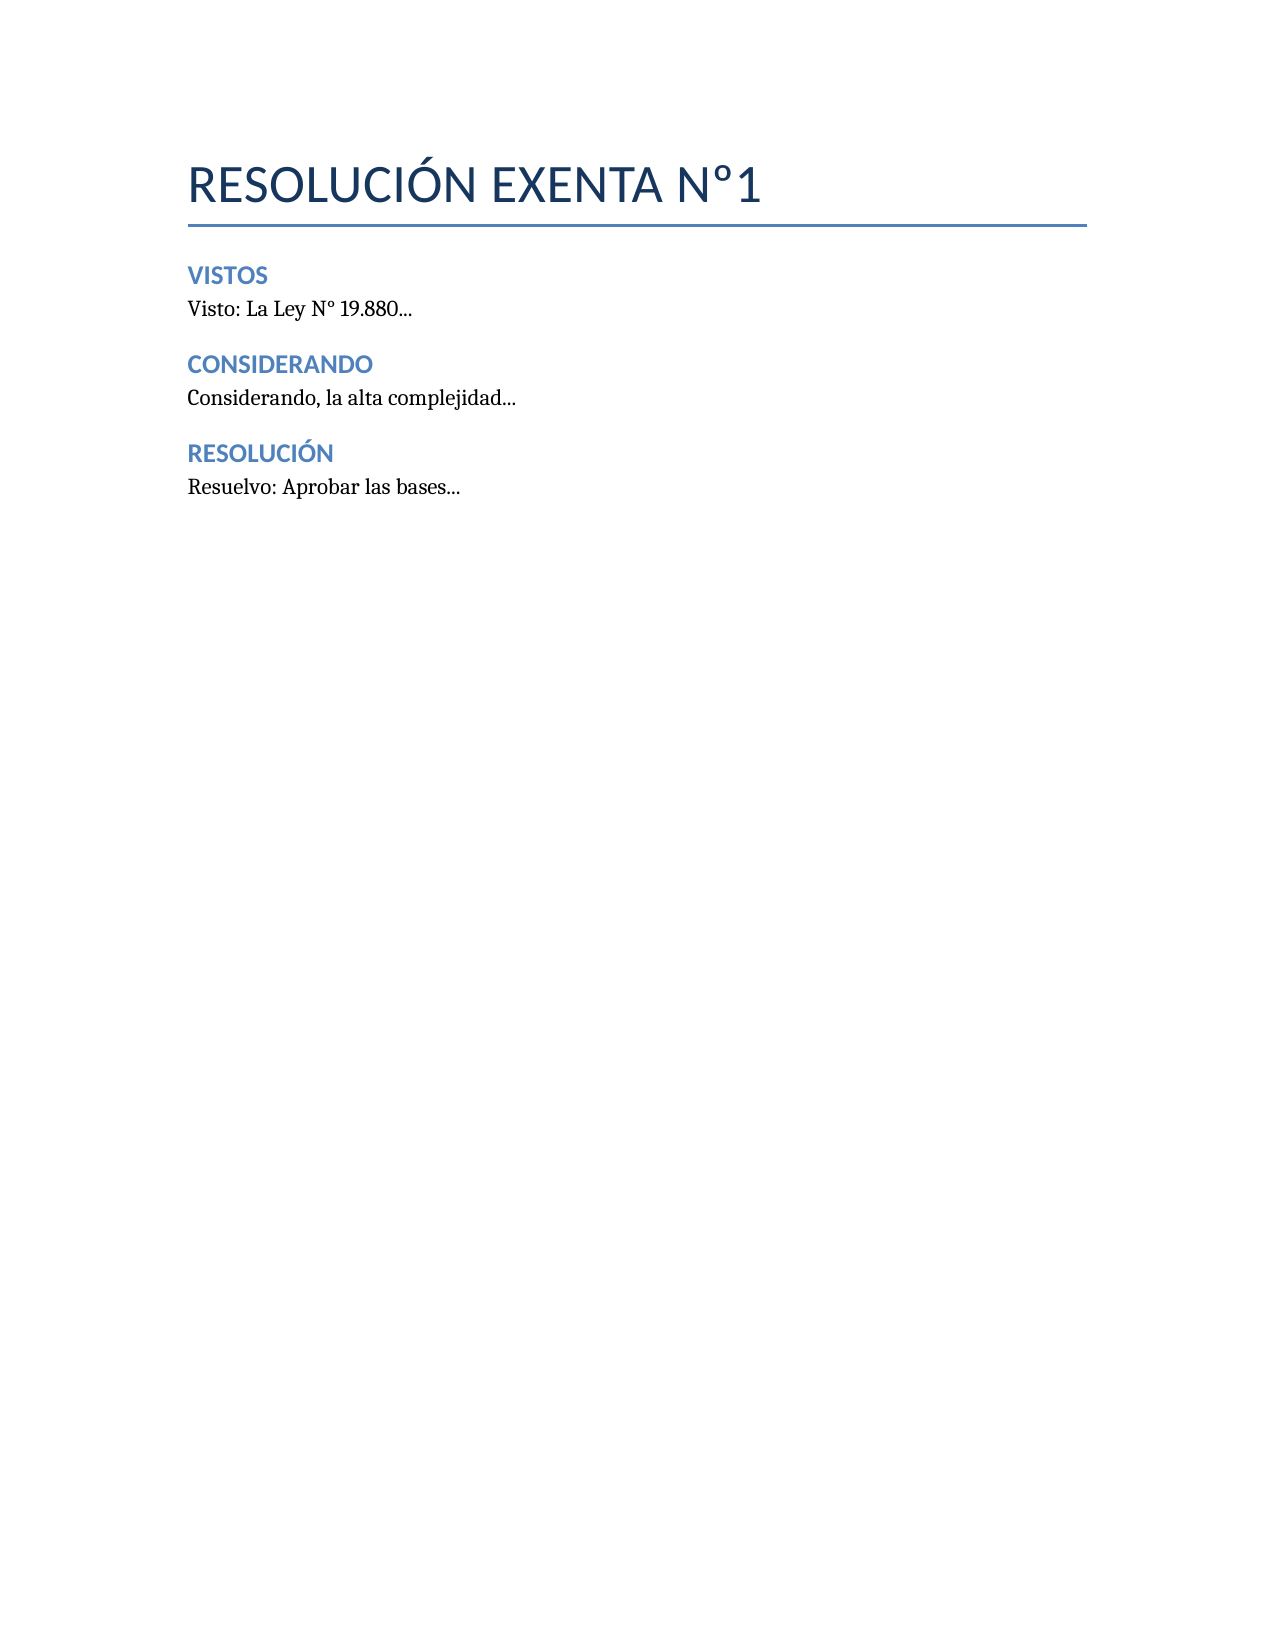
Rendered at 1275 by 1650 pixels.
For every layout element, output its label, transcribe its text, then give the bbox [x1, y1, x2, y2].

title RESOLUCIÓN EXENTA Nº1 [187, 150, 1087, 227]
text Considerando, la alta complejidad... [187, 385, 1087, 411]
text Visto: La Ley N° 19.880... [187, 296, 1087, 322]
subtitle CONSIDERANDO [187, 347, 1087, 380]
subtitle RESOLUCIÓN [187, 436, 1087, 469]
text Resuelvo: Aprobar las bases... [187, 474, 1087, 500]
subtitle VISTOS [187, 258, 1087, 291]
